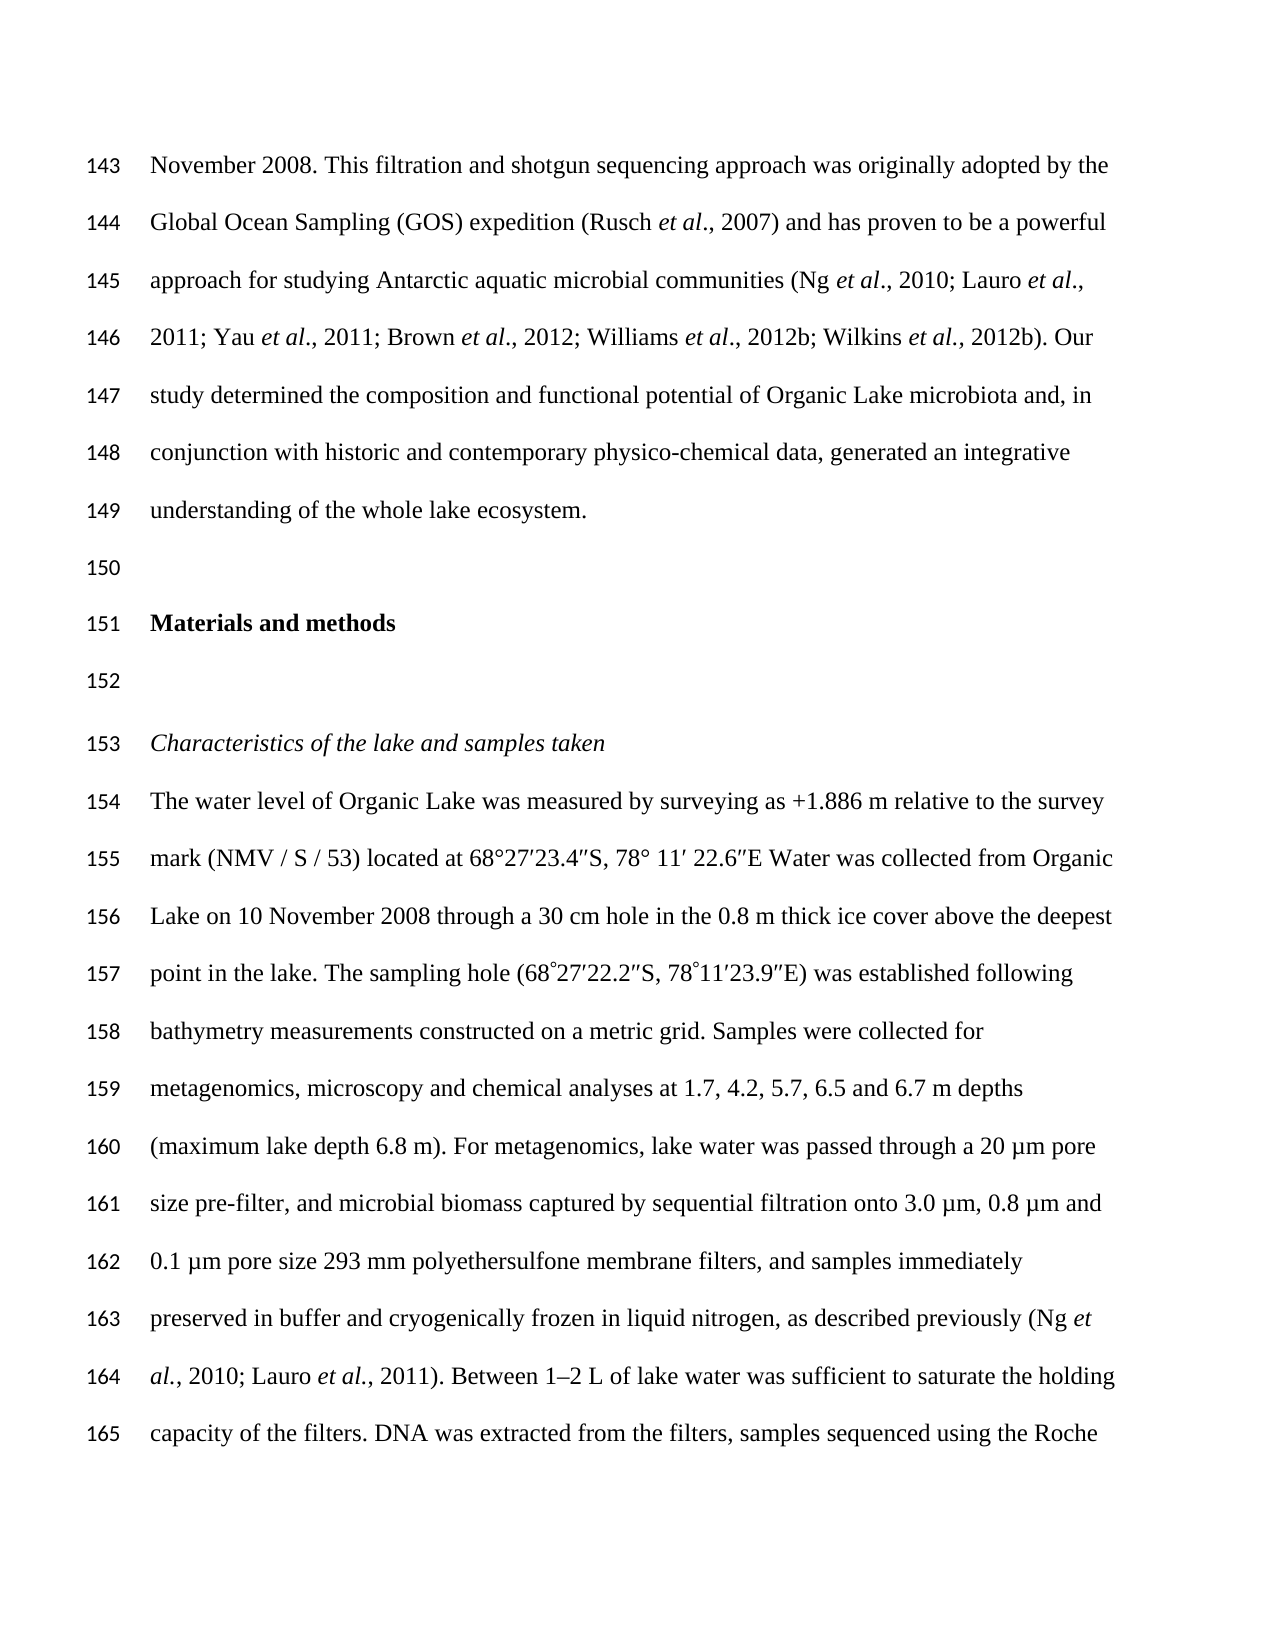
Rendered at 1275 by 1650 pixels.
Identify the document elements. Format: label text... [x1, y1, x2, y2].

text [150, 786, 1125, 1447]
subtitle Characteristics of the lake and samples taken [150, 728, 1125, 757]
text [150, 150, 1125, 524]
subtitle Materials and methods [150, 608, 1125, 637]
